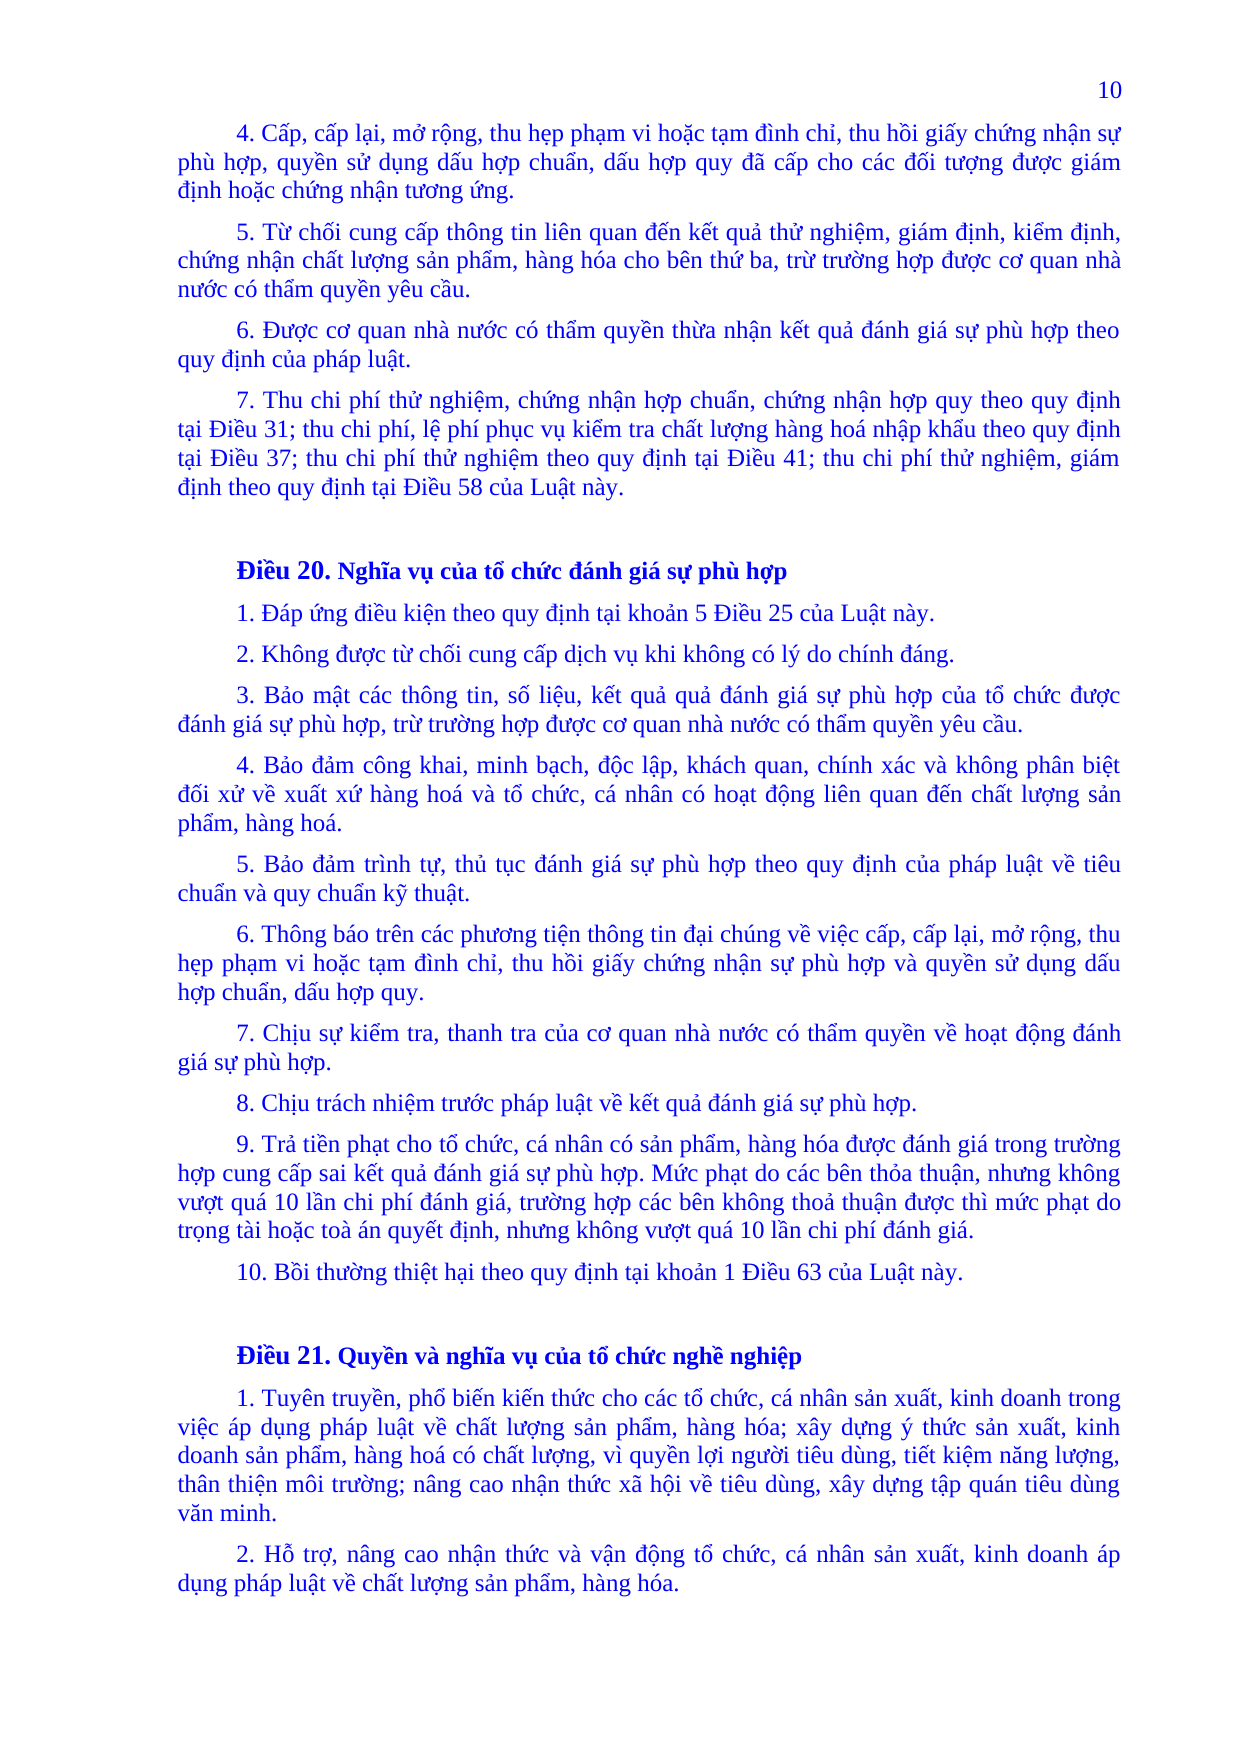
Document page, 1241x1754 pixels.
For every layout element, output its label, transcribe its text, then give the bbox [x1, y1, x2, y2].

text 5. Từ chối cung cấp thông tin liên quan đến kết quả thử nghiệm, giám định, kiểm định, chứng nhận chất lượng sản phẩm, hàng hóa cho bên thứ ba, trừ trường hợp được cơ quan nhà nước có thẩm quyền yêu cầu. [177, 217, 1122, 303]
text 6. Thông báo trên các phương tiện thông tin đại chúng về việc cấp, cấp lại, mở rộng, thu hẹp phạm vi hoặc tạm đình chỉ, thu hồi giấy chứng nhận sự phù hợp và quyền sử dụng dấu hợp chuẩn, dấu hợp quy. [177, 919, 1122, 1006]
text 3. Bảo mật các thông tin, số liệu, kết quả quả đánh giá sự phù hợp của tổ chức được đánh giá sự phù hợp, trừ trường hợp được cơ quan nhà nước có thẩm quyền yêu cầu. [177, 681, 1122, 738]
text 7. Chịu sự kiểm tra, thanh tra của cơ quan nhà nước có thẩm quyền về hoạt động đánh giá sự phù hợp. [177, 1018, 1122, 1076]
text 2. Không được từ chối cung cấp dịch vụ khi không có lý do chính đáng. [177, 639, 1122, 668]
text 6. Được cơ quan nhà nước có thẩm quyền thừa nhận kết quả đánh giá sự phù hợp theo quy định của pháp luật. [177, 316, 1122, 373]
text Điều 20. Nghĩa vụ của tổ chức đánh giá sự phù hợp [177, 554, 1122, 586]
text 4. Bảo đảm công khai, minh bạch, độc lập, khách quan, chính xác và không phân biệt đối xử về xuất xứ hàng hoá và tổ chức, cá nhân có hoạt động liên quan đến chất lượng sản phẩm, hàng hoá. [177, 751, 1122, 837]
text 1. Đáp ứng điều kiện theo quy định tại khoản 5 Điều 25 của Luật này. [177, 598, 1122, 627]
text 8. Chịu trách nhiệm trước pháp luật về kết quả đánh giá sự phù hợp. [177, 1088, 1122, 1117]
text 9. Trả tiền phạt cho tổ chức, cá nhân có sản phẩm, hàng hóa được đánh giá trong trường hợp cung cấp sai kết quả đánh giá sự phù hợp. Mức phạt do các bên thỏa thuận, nhưng không vượt quá 10 lần chi phí đánh giá, trường hợp các bên không thoả thuận được thì mức phạt do trọng tài hoặc toà án quyết định, nhưng không vượt quá 10 lần chi phí đánh giá. [177, 1129, 1122, 1244]
text 2. Hỗ trợ, nâng cao nhận thức và vận động tổ chức, cá nhân sản xuất, kinh doanh áp dụng pháp luật về chất lượng sản phẩm, hàng hóa. [177, 1539, 1122, 1597]
text 1. Tuyên truyền, phổ biến kiến thức cho các tổ chức, cá nhân sản xuất, kinh doanh trong việc áp dụng pháp luật về chất lượng sản phẩm, hàng hóa; xây dựng ý thức sản xuất, kinh doanh sản phẩm, hàng hoá có chất lượng, vì quyền lợi người tiêu dùng, tiết kiệm năng lượng, thân thiện môi trường; nâng cao nhận thức xã hội về tiêu dùng, xây dựng tập quán tiêu dùng văn minh. [177, 1383, 1122, 1527]
text 5. Bảo đảm trình tự, thủ tục đánh giá sự phù hợp theo quy định của pháp luật về tiêu chuẩn và quy chuẩn kỹ thuật. [177, 849, 1122, 907]
text 10. Bồi thường thiệt hại theo quy định tại khoản 1 Điều 63 của Luật này. [177, 1257, 1122, 1286]
text Điều 21. Quyền và nghĩa vụ của tổ chức nghề nghiệp [177, 1339, 1122, 1370]
text 7. Thu chi phí thử nghiệm, chứng nhận hợp chuẩn, chứng nhận hợp quy theo quy định tại Điều 31; thu chi phí, lệ phí phục vụ kiểm tra chất lượng hàng hoá nhập khẩu theo quy định tại Điều 37; thu chi phí thử nghiệm theo quy định tại Điều 41; thu chi phí thử nghiệm, giám định theo quy định tại Điều 58 của Luật này. [177, 386, 1122, 501]
text 4. Cấp, cấp lại, mở rộng, thu hẹp phạm vi hoặc tạm đình chỉ, thu hồi giấy chứng nhận sự phù hợp, quyền sử dụng dấu hợp chuẩn, dấu hợp quy đã cấp cho các đối tượng được giám định hoặc chứng nhận tương ứng. [177, 118, 1122, 204]
